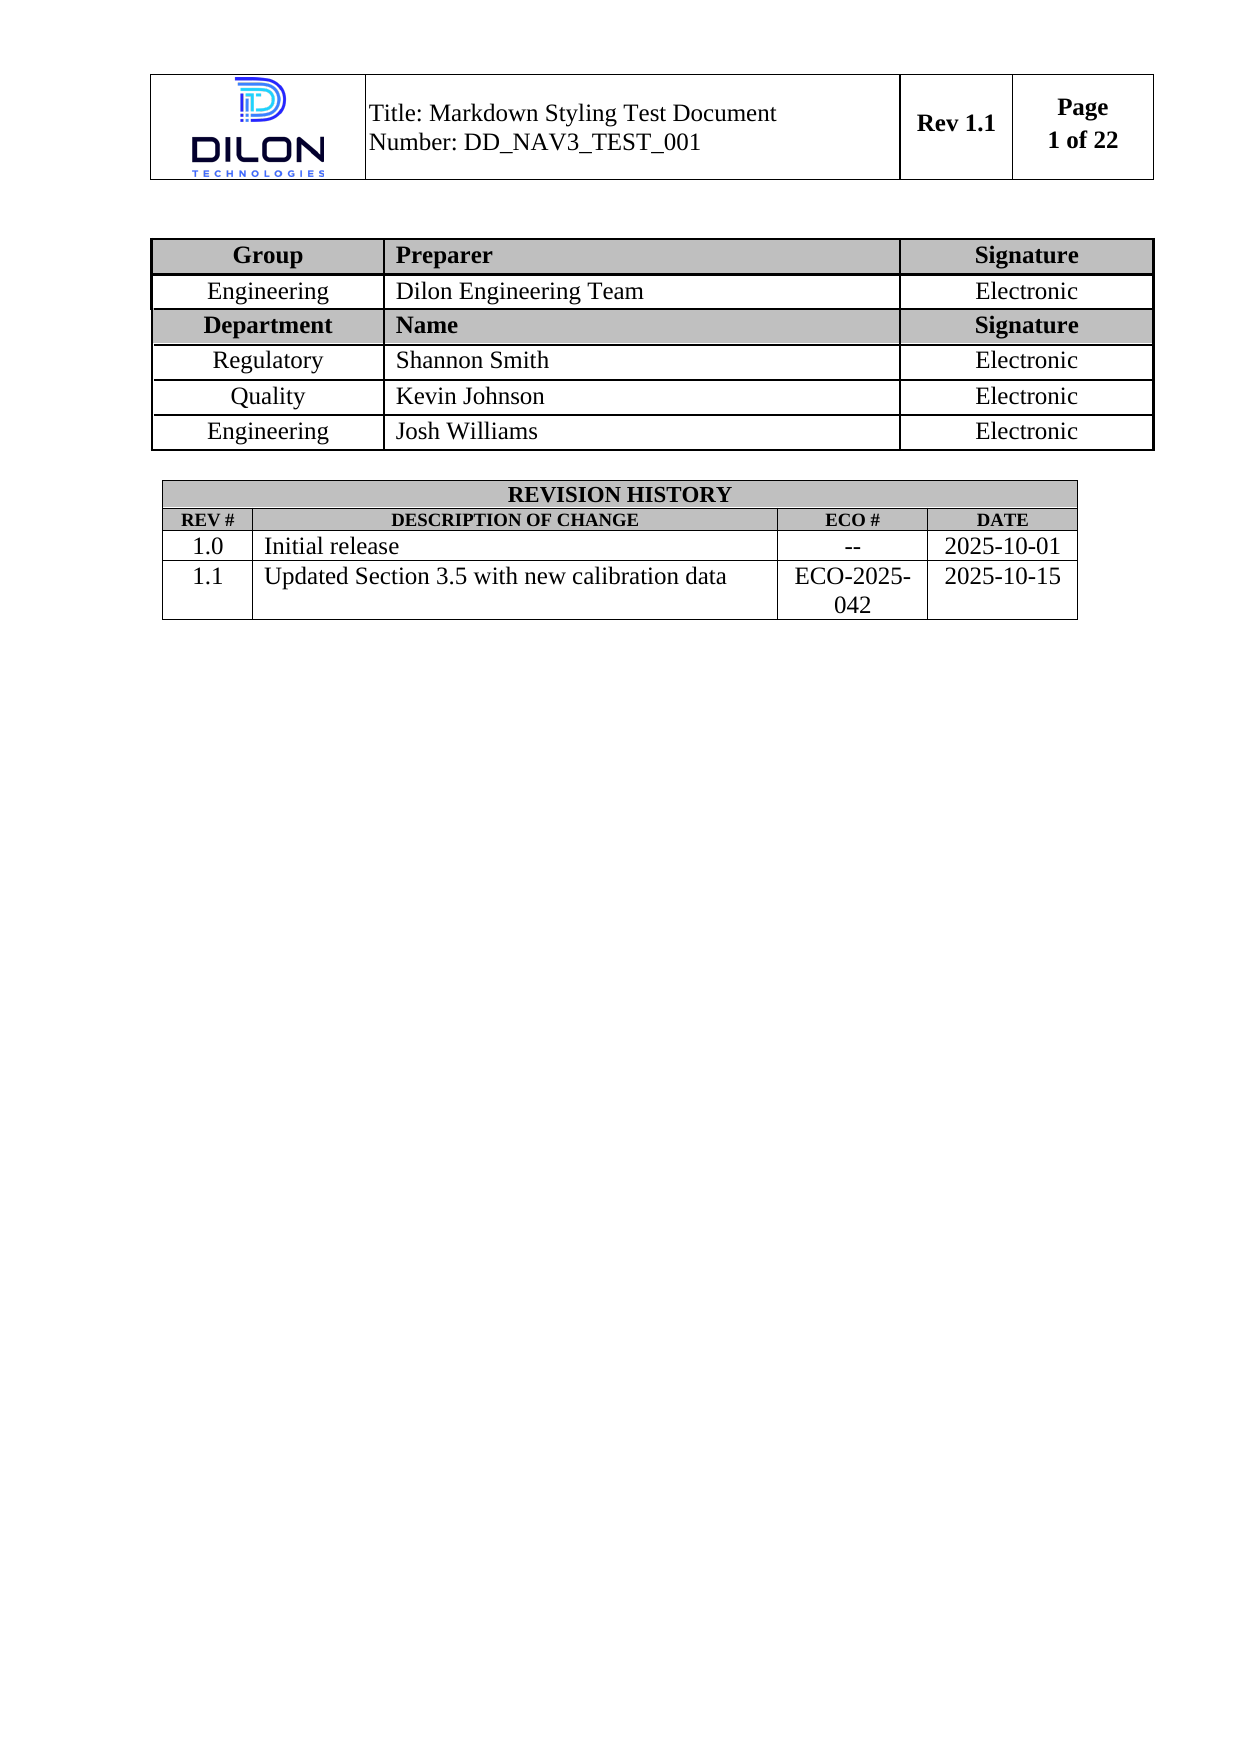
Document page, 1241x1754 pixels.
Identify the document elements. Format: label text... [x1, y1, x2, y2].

table_cell Updated Section 3.5 with new calibration data [253, 561, 777, 618]
table_cell Engineering [153, 276, 383, 308]
table_cell DESCRIPTION OF CHANGE [253, 509, 777, 530]
table_cell Electronic [901, 381, 1152, 414]
table_cell -- [778, 531, 927, 560]
table_cell DATE [928, 509, 1077, 530]
table_cell Josh Williams [385, 416, 899, 449]
table_cell Quality [153, 380, 383, 414]
table_cell 2025-10-01 [928, 531, 1077, 560]
table_cell Dilon Engineering Team [385, 276, 899, 308]
table_cell Regulatory [153, 345, 383, 379]
table_cell Electronic [901, 276, 1152, 308]
table_cell Initial release [253, 531, 777, 560]
table_cell 1.1 [163, 561, 252, 618]
table_cell Signature [901, 310, 1152, 343]
table_cell ECO # [778, 509, 927, 530]
table_header Group [153, 240, 383, 273]
table_cell Department [153, 309, 383, 343]
table_header Signature [901, 240, 1152, 273]
table_cell Name [385, 310, 899, 343]
picture [192, 77, 324, 177]
table_cell 1.0 [163, 531, 252, 560]
table_cell Kevin Johnson [385, 381, 899, 414]
table_cell 2025-10-15 [928, 561, 1077, 618]
table_header REVISION HISTORY [163, 481, 1077, 507]
table_cell ECO-2025-042 [778, 561, 927, 618]
table_cell Shannon Smith [385, 346, 899, 379]
table_cell Engineering [153, 415, 383, 449]
table_header Preparer [385, 240, 899, 273]
table_cell Electronic [901, 416, 1152, 449]
table_cell REV # [163, 509, 252, 530]
table_cell Electronic [901, 346, 1152, 379]
